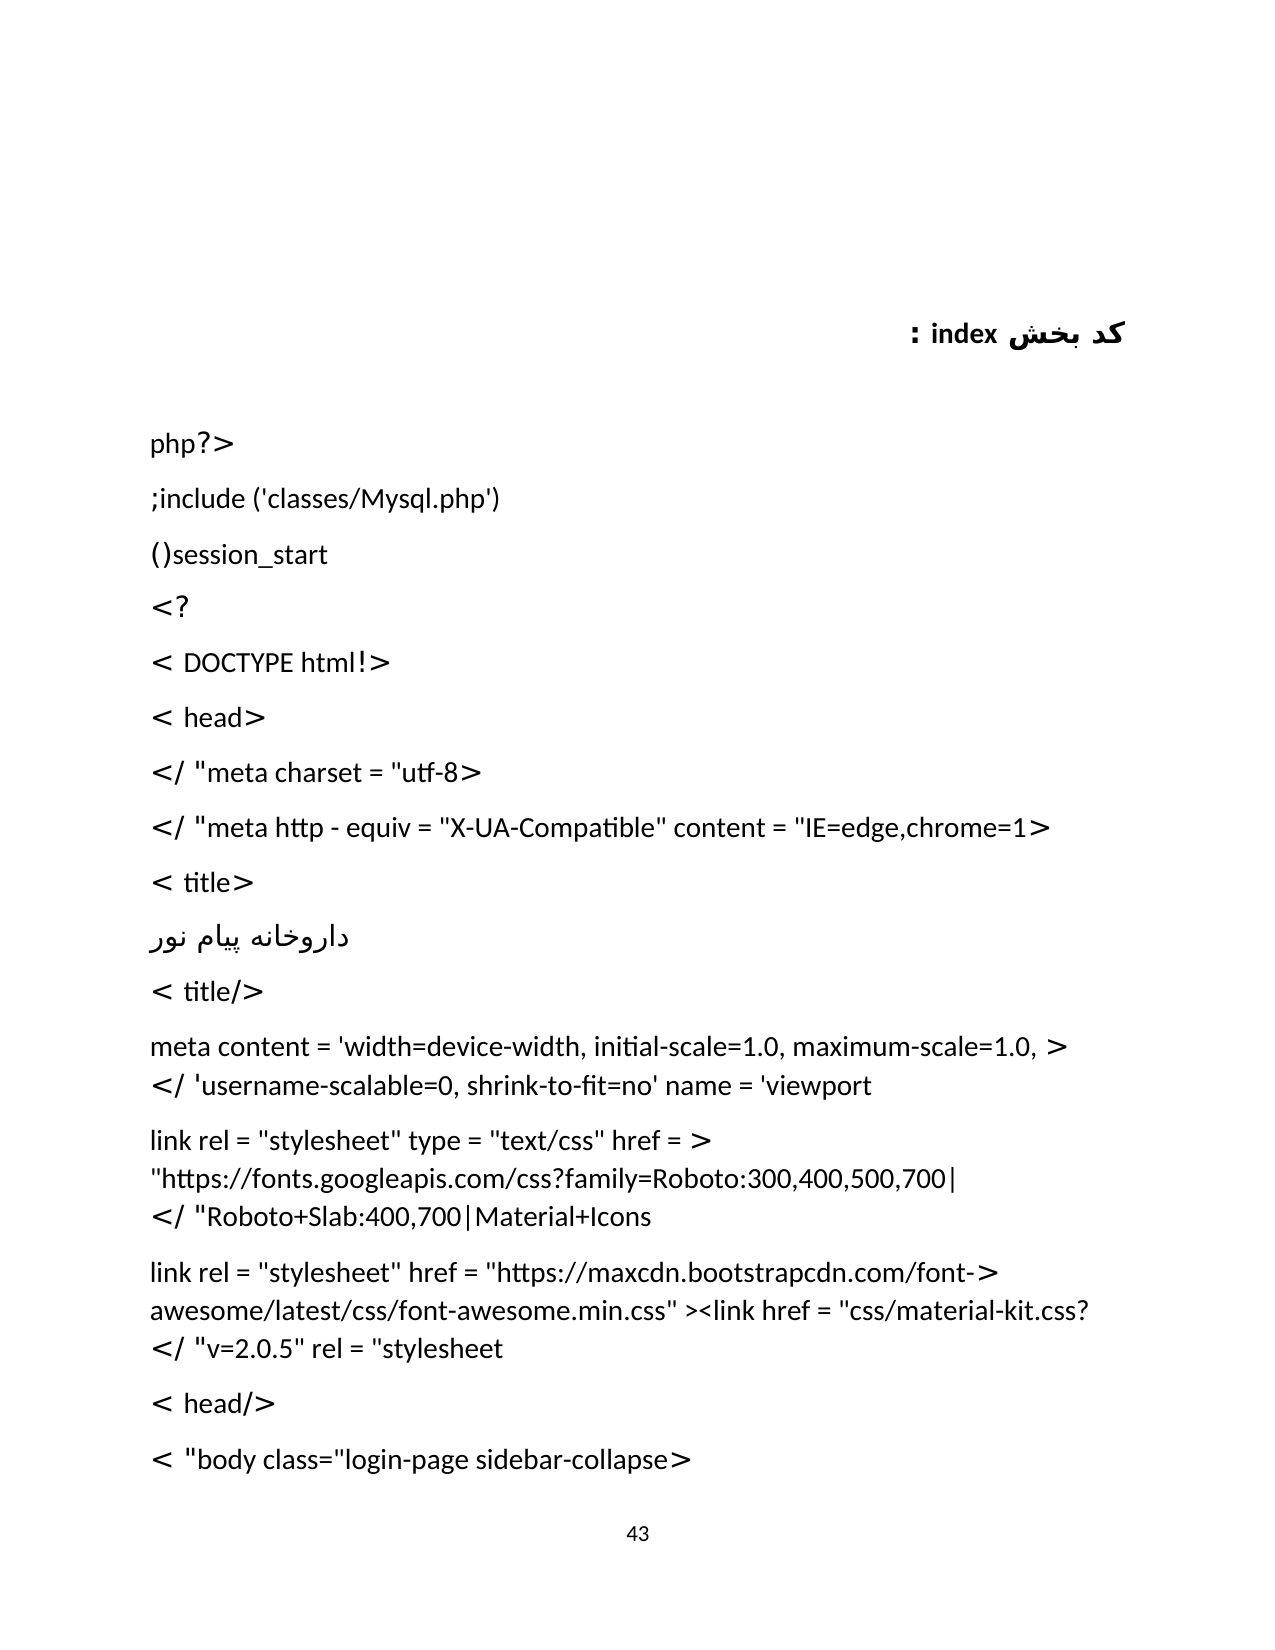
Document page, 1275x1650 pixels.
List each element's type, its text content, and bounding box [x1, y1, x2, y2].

text داروخانه پيام نور [150, 920, 1125, 954]
text <head > [150, 699, 1125, 735]
text <link rel = "stylesheet" type = "text/css" href = "https://fonts.googleapis.com/css?family=Roboto:300,400,500,700|Roboto+Slab:400,700|Material+Icons" /> [150, 1122, 1125, 1234]
text <title > [150, 864, 1125, 900]
text <?php [150, 426, 1125, 461]
text session_start() [150, 536, 1125, 571]
text include ('classes/Mysql.php'); [150, 481, 1125, 516]
text <meta charset = "utf-8" /> [150, 754, 1125, 790]
text </title > [150, 973, 1125, 1009]
text ?> [150, 591, 1125, 625]
text <meta content = 'width=device-width, initial-scale=1.0, maximum-scale=1.0, username-scalable=0, shrink-to-fit=no' name = 'viewport' /> [150, 1028, 1125, 1102]
text <!DOCTYPE html > [150, 644, 1125, 680]
text کد بخش index : [150, 315, 1125, 351]
text <body class="login-page sidebar-collapse" > [150, 1441, 1125, 1476]
text <meta http - equiv = "X-UA-Compatible" content = "IE=edge,chrome=1" /> [150, 809, 1125, 845]
text </head > [150, 1386, 1125, 1421]
text <link rel = "stylesheet" href = "https://maxcdn.bootstrapcdn.com/font-awesome/latest/css/font-awesome.min.css" ><link href = "css/material-kit.css?v=2.0.5" rel = "stylesheet" /> [150, 1254, 1125, 1366]
